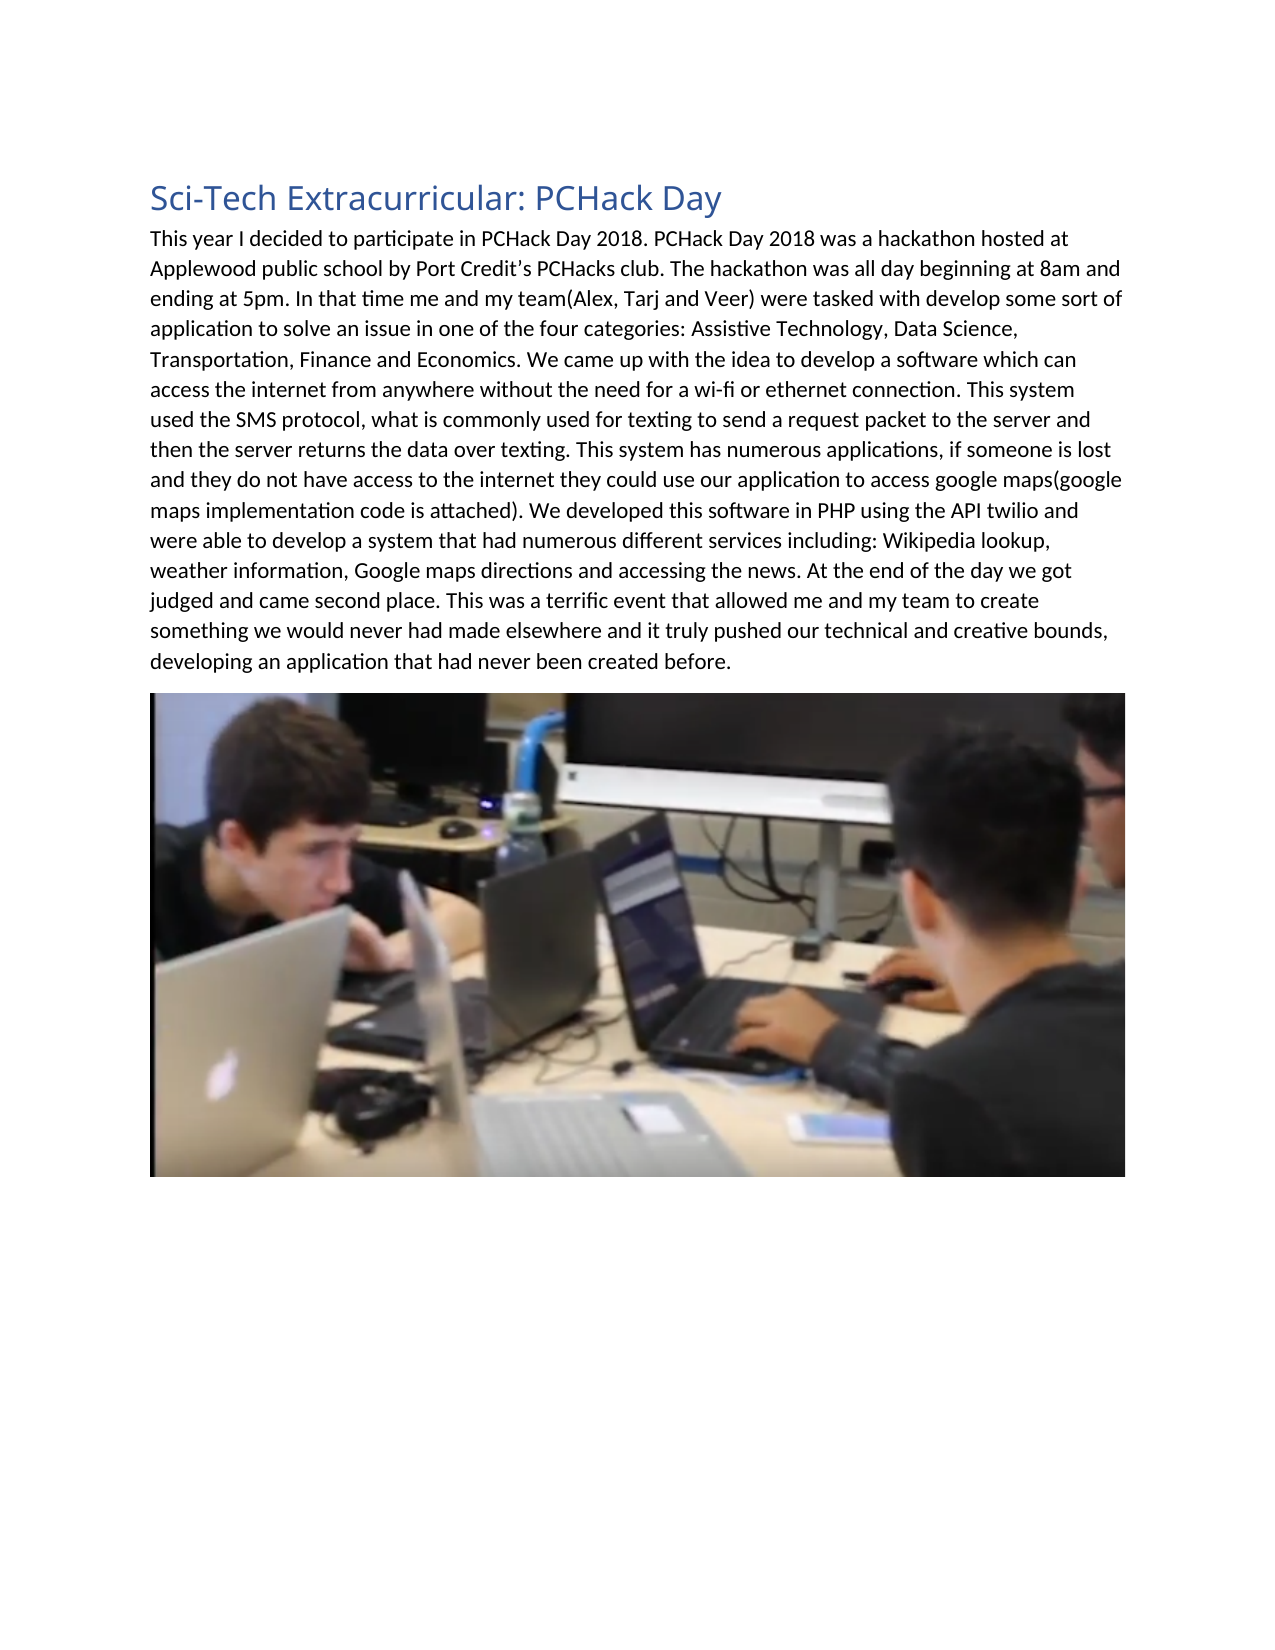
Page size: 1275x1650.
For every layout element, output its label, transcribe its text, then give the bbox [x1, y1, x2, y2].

subtitle Sci-Tech Extracurricular: PCHack Day [150, 175, 1125, 220]
text This year I decided to participate in PCHack Day 2018. PCHack Day 2018 was a hackathon hosted at Applewood public school by Port Credit’s PCHacks club. The hackathon was all day beginning at 8am and ending at 5pm. In that time me and my team(Alex, Tarj and Veer) were tasked with develop some sort of application to solve an issue in one of the four categories: Assistive Technology, Data Science, Transportation, Finance and Economics. We came up with the idea to develop a software which can access the internet from anywhere without the need for a wi-fi or ethernet connection. This system used the SMS protocol, what is commonly used for texting to send a request packet to the server and then the server returns the data over texting. This system has numerous applications, if someone is lost and they do not have access to the internet they could use our application to access google maps(google maps implementation code is attached). We developed this software in PHP using the API twilio and were able to develop a system that had numerous different services including: Wikipedia lookup, weather information, Google maps directions and accessing the news. At the end of the day we got judged and came second place. This was a terrific event that allowed me and my team to create something we would never had made elsewhere and it truly pushed our technical and creative bounds, developing an application that had never been created before. [150, 224, 1125, 675]
picture [150, 693, 1125, 1177]
